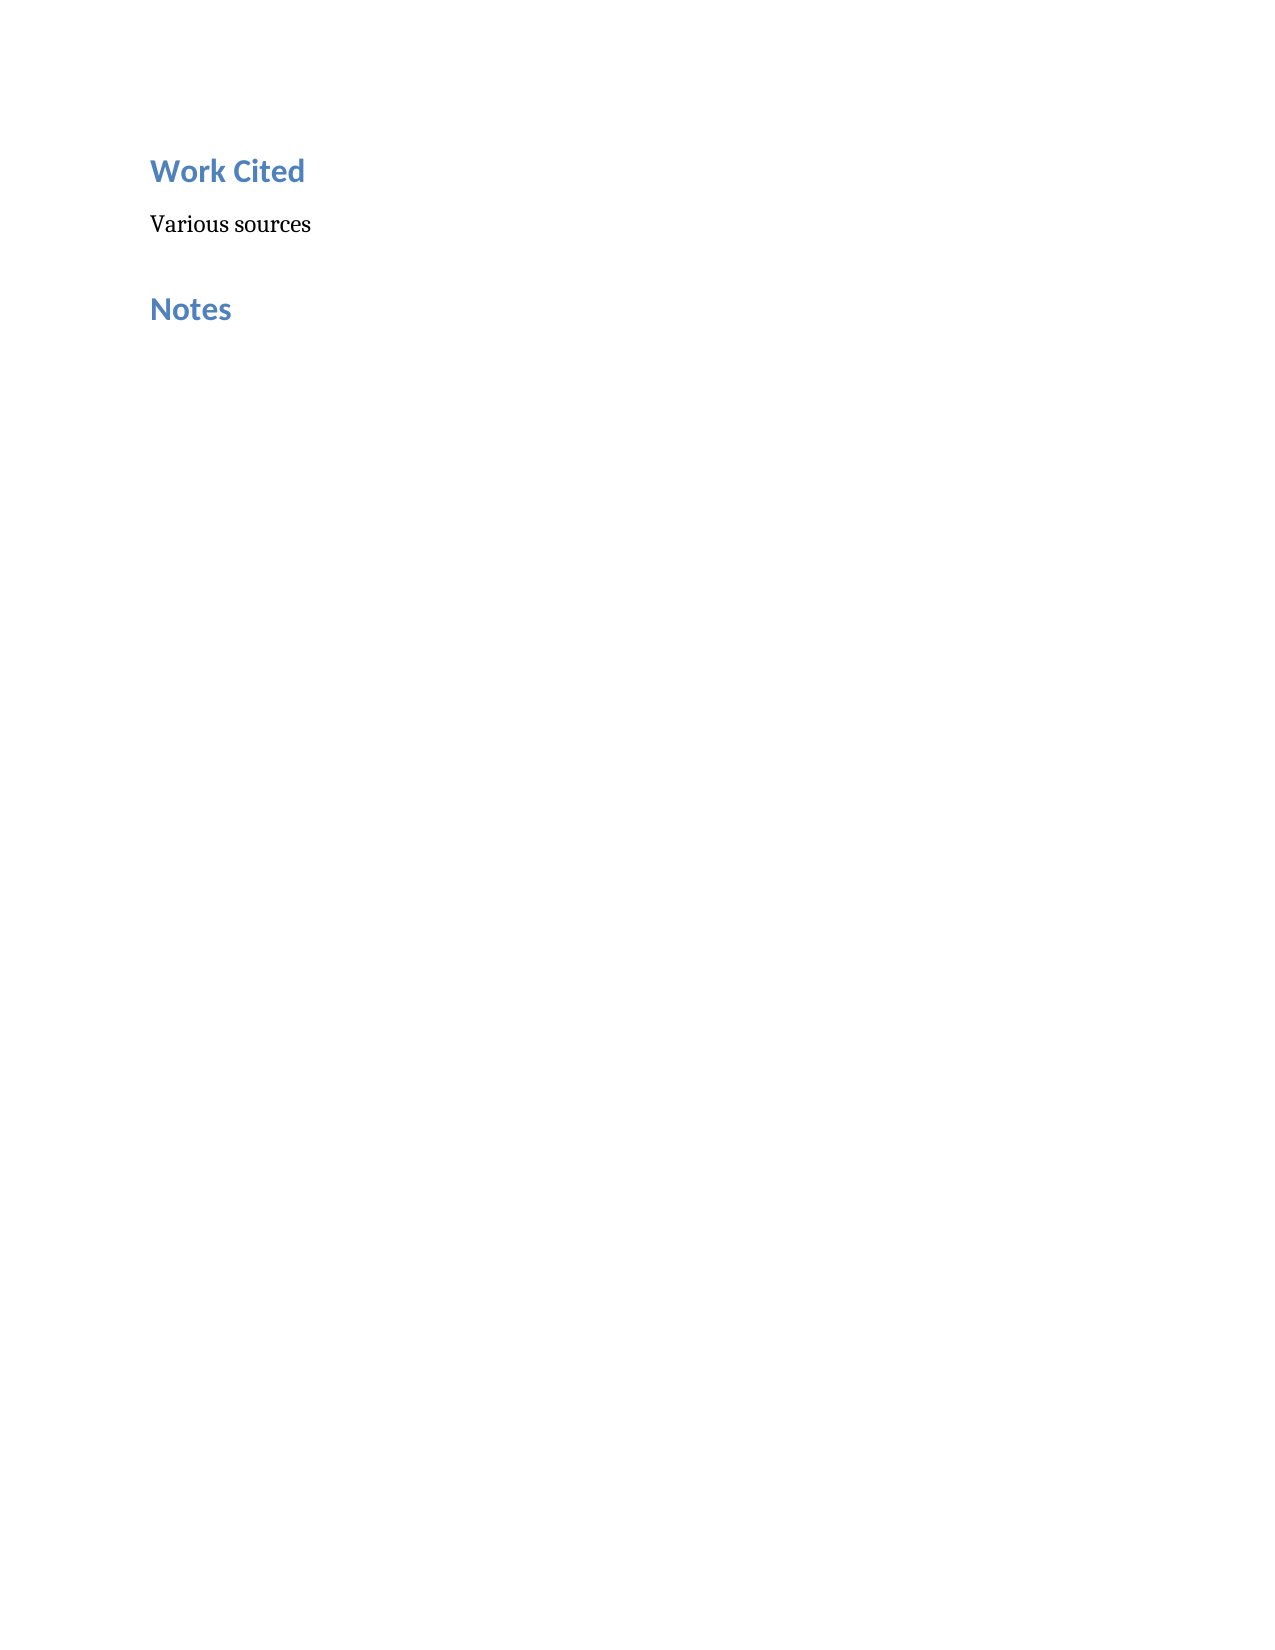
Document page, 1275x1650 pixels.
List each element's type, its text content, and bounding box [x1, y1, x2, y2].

subtitle Notes [150, 288, 1125, 329]
subtitle Work Cited [150, 150, 1125, 191]
text Various sources [150, 209, 1125, 238]
